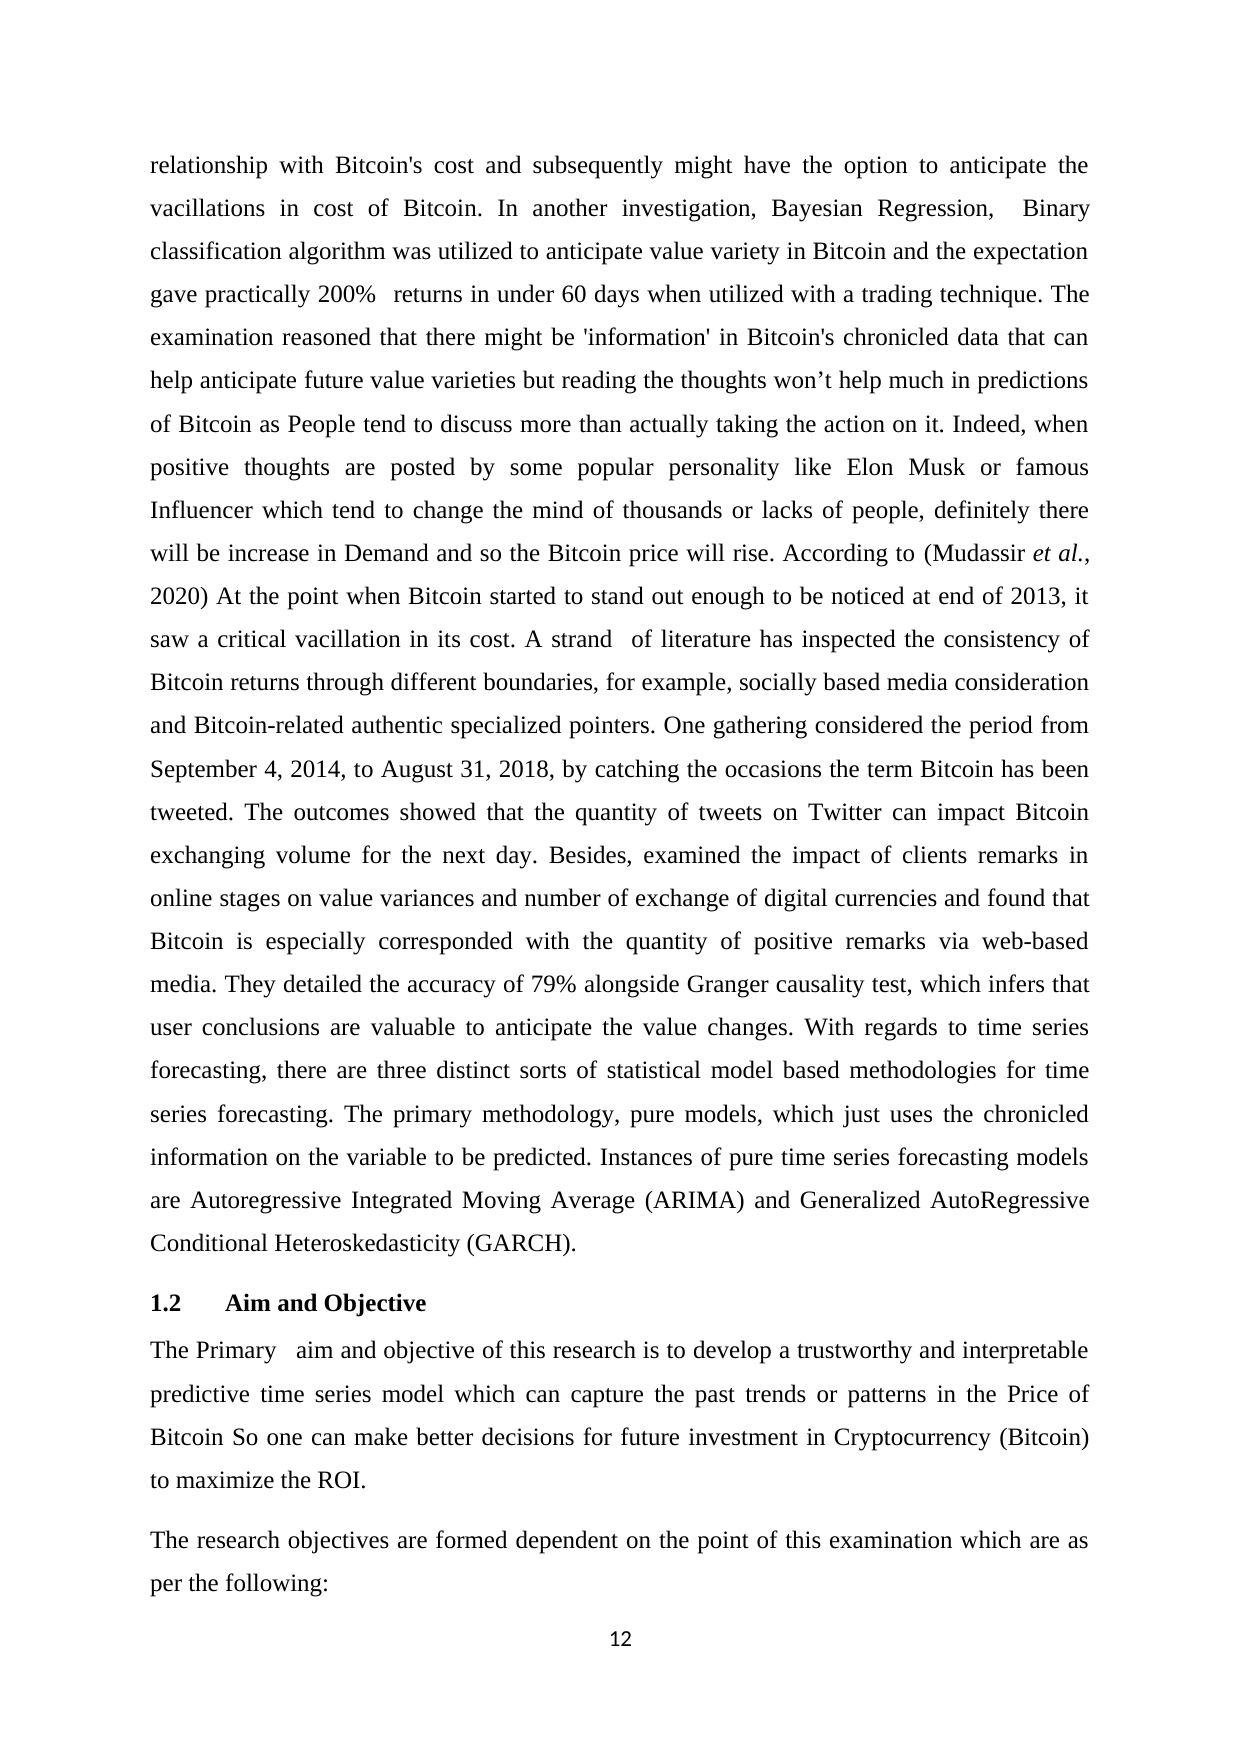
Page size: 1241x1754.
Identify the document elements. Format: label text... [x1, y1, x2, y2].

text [150, 150, 1090, 1257]
text The research objectives are formed dependent on the point of this examination which are as per the following: [150, 1525, 1090, 1597]
text 1.2 Aim and Objective [150, 1288, 1090, 1317]
text The Primaryx aim and objective of this research is to develop a trustworthy and interpretable predictive time series model which can capture the past trends or patterns in the Price of Bitcoin So one can make better decisions for future investment in Cryptocurrency (Bitcoin) to maximize the ROI. [150, 1336, 1090, 1494]
